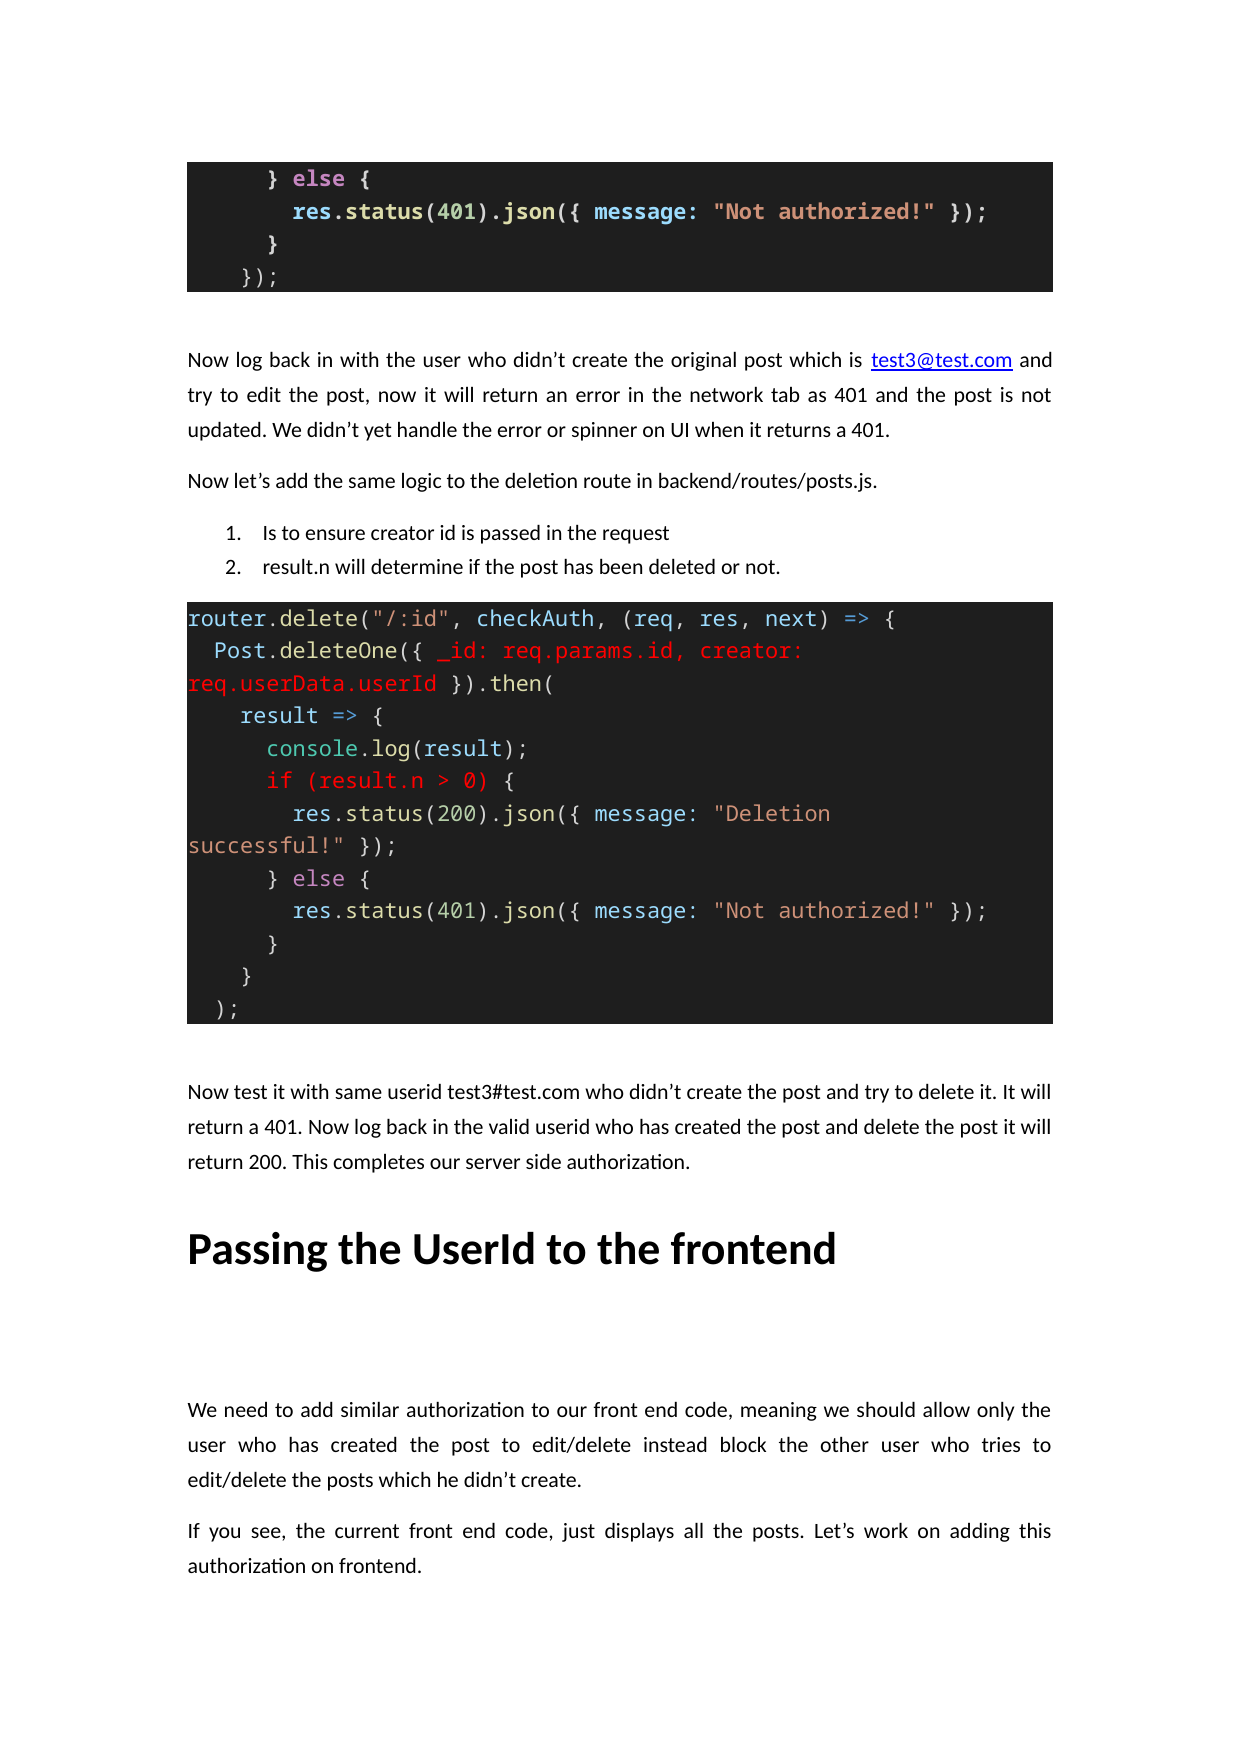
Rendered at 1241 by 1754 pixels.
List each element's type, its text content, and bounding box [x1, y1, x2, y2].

text We need to add similar authorization to our front end code, meaning we should allow only the user who has created the post to edit/delete instead block the other user who tries to edit/delete the posts which he didn’t create. [187, 1393, 1053, 1496]
text if (result.n > 0) { [187, 764, 1053, 797]
subtitle Passing the UserId to the frontend [187, 1215, 1053, 1280]
text result => { [187, 699, 1053, 732]
text router.delete("/:id", checkAuth, (req, res, next) => { [187, 602, 1053, 634]
list Is to ensure creator id is passed in the request [225, 516, 1053, 548]
list result.n will determine if the post has been deleted or not. [225, 550, 1053, 583]
text res.status(401).json({ message: "Not authorized!" }); [187, 894, 1053, 927]
text console.log(result); [187, 732, 1053, 764]
text } [187, 959, 1053, 992]
text } [187, 227, 1053, 259]
text } else { [187, 862, 1053, 894]
text res.status(200).json({ message: "Deletion successful!" }); [187, 797, 1053, 862]
text } [187, 927, 1053, 959]
text Now test it with same userid test3#test.com who didn’t create the post and try to delete it. It will return a 401. Now log back in the valid userid who has created the post and delete the post it will return 200. This completes our server side authorization. [187, 1075, 1053, 1178]
text Post.deleteOne({ _id: req.params.id, creator: req.userData.userId }).then( [187, 634, 1053, 699]
text Now let’s add the same logic to the deletion route in backend/routes/posts.js. [187, 464, 1053, 497]
text If you see, the current front end code, just displays all the posts. Let’s work on adding this authorization on frontend. [187, 1515, 1053, 1582]
text res.status(401).json({ message: "Not authorized!" }); [187, 194, 1053, 227]
text } else { [187, 162, 1053, 194]
text }); [187, 259, 1053, 292]
text ); [187, 992, 1053, 1024]
text Now log back in with the user who didn’t create the original post which is test3@test.com and try to edit the post, now it will return an error in the network tab as 401 and the post is not updated. We didn’t yet handle the error or spinner on UI when it returns a 401. [187, 343, 1053, 446]
